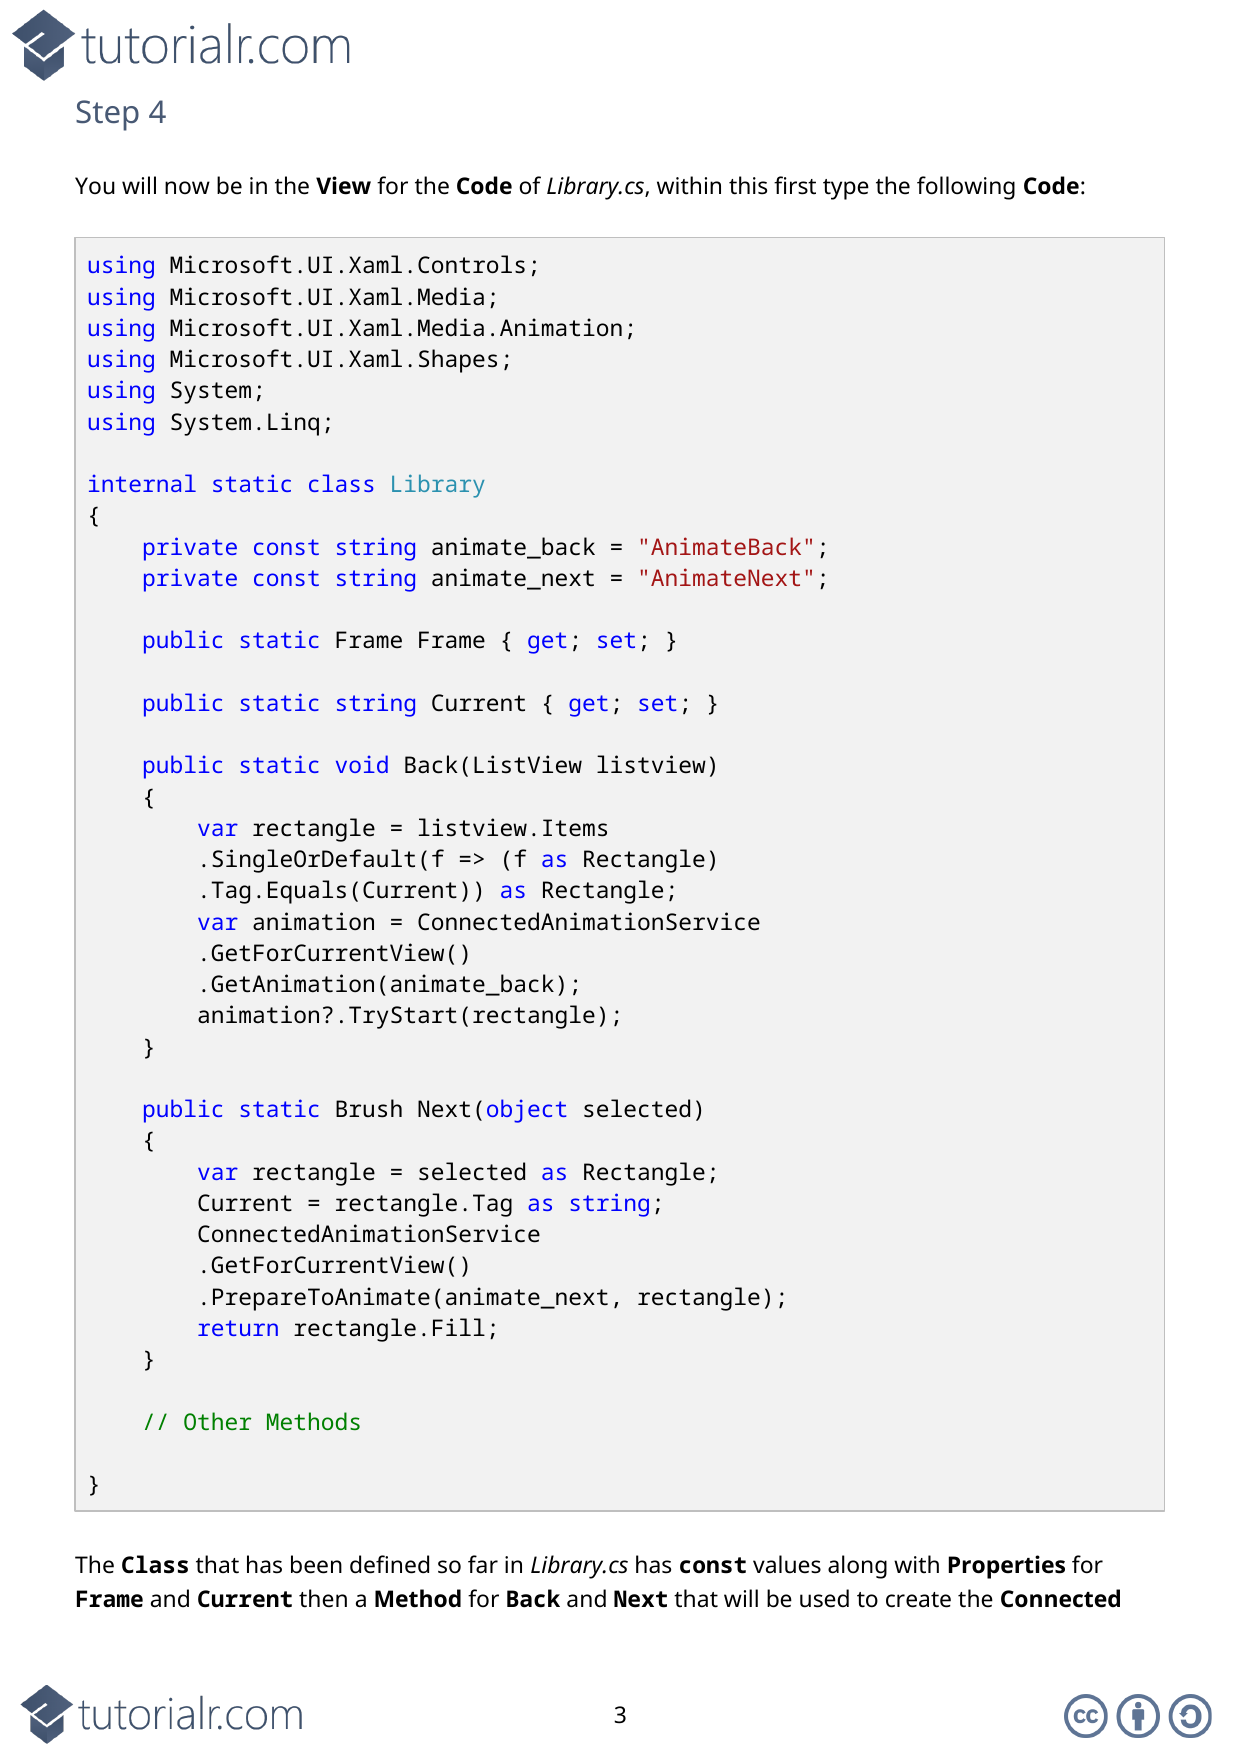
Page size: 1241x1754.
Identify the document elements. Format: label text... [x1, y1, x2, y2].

picture [8, 9, 363, 81]
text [75, 1549, 1165, 1614]
picture [17, 1685, 313, 1744]
text You will now be in the View for the Code of Library.cs, within this first type the following Code: [75, 170, 1165, 201]
picture [1064, 1694, 1212, 1738]
subtitle Step 4 [75, 90, 1165, 133]
